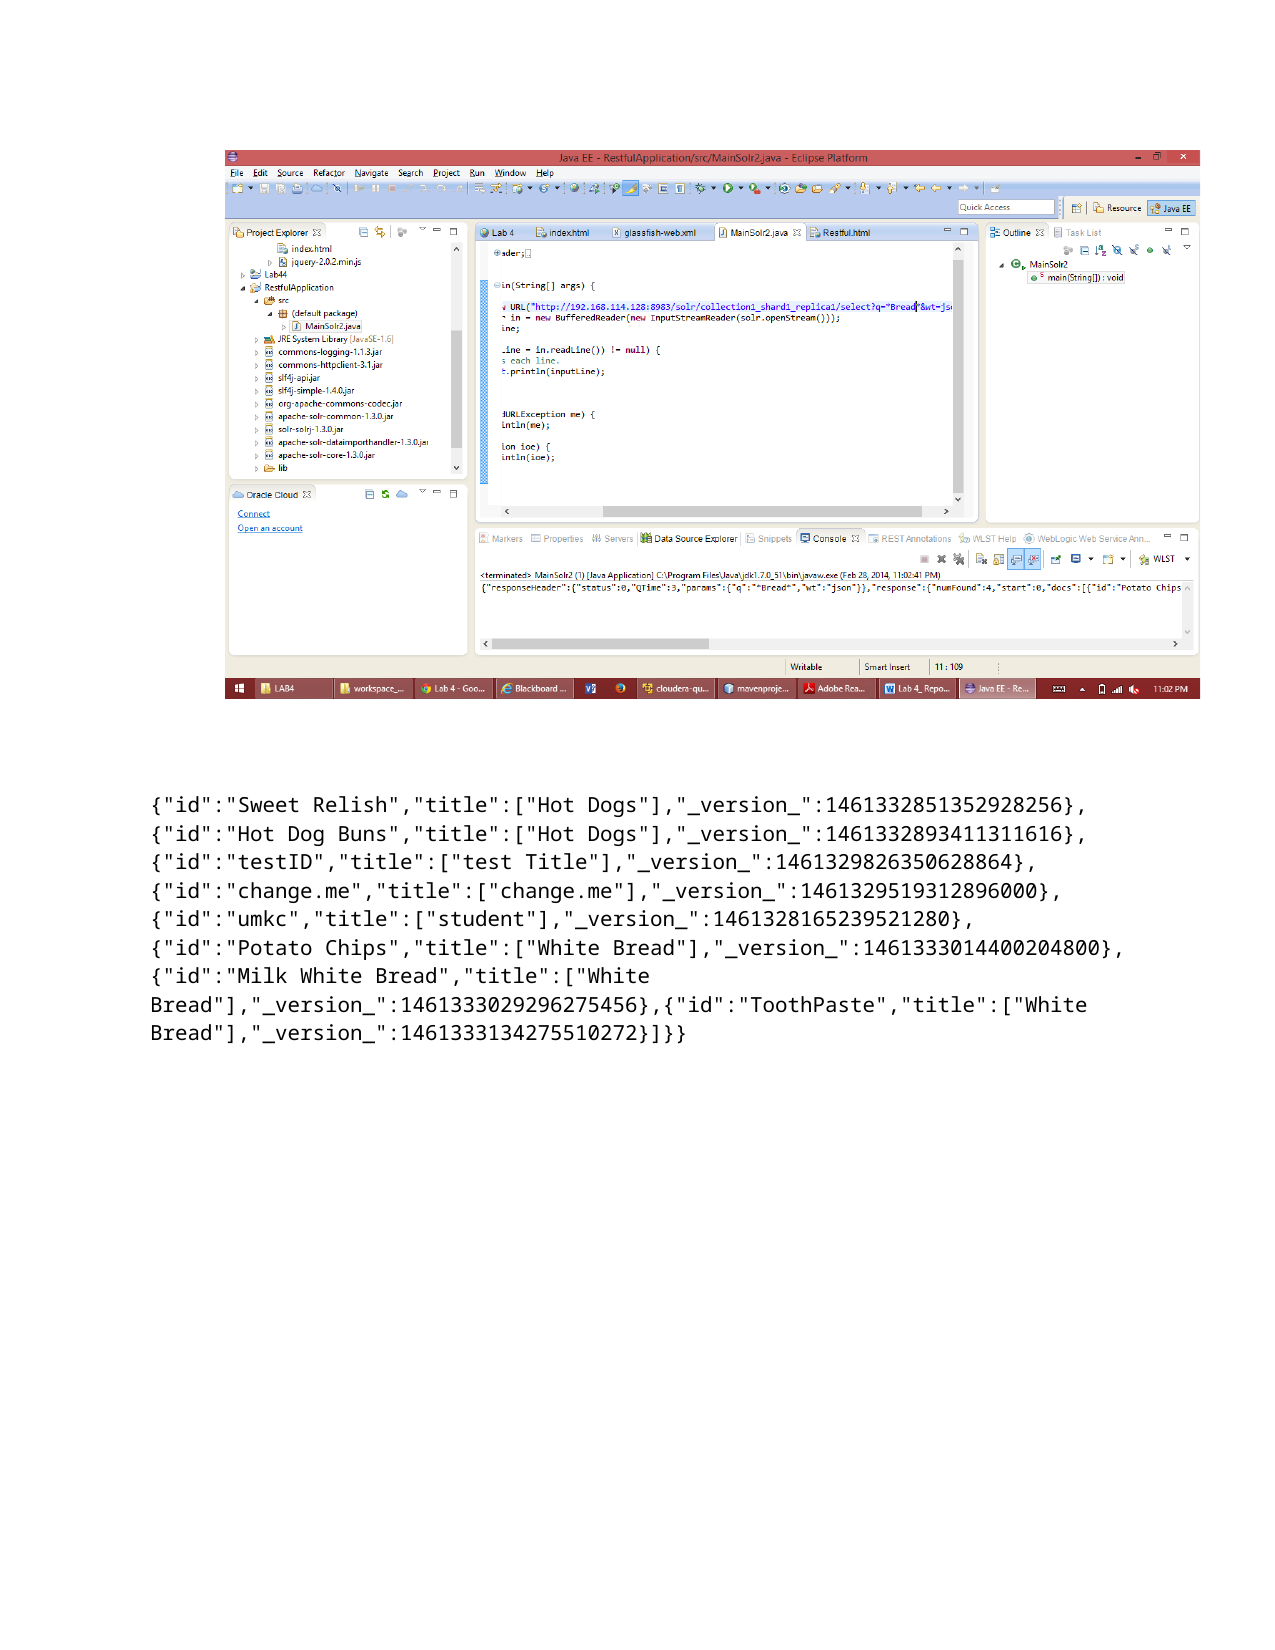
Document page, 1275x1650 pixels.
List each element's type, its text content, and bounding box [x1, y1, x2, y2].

text {"id":"Sweet Relish","title":["Hot Dogs"],"_version_":1461332851352928256},{"id":"Hot Dog Buns","title":["Hot Dogs"],"_version_":1461332893411311616},{"id":"testID","title":["test Title"],"_version_":1461329826350628864},{"id":"change.me","title":["change.me"],"_version_":1461329519312896000},{"id":"umkc","title":["student"],"_version_":1461328165239521280},{"id":"Potato Chips","title":["White Bread"],"_version_":1461333014400204800},{"id":"Milk White Bread","title":["White Bread"],"_version_":1461333029296275456},{"id":"ToothPaste","title":["White Bread"],"_version_":1461333134275510272}]}} [150, 791, 1125, 1047]
picture [225, 150, 1200, 699]
